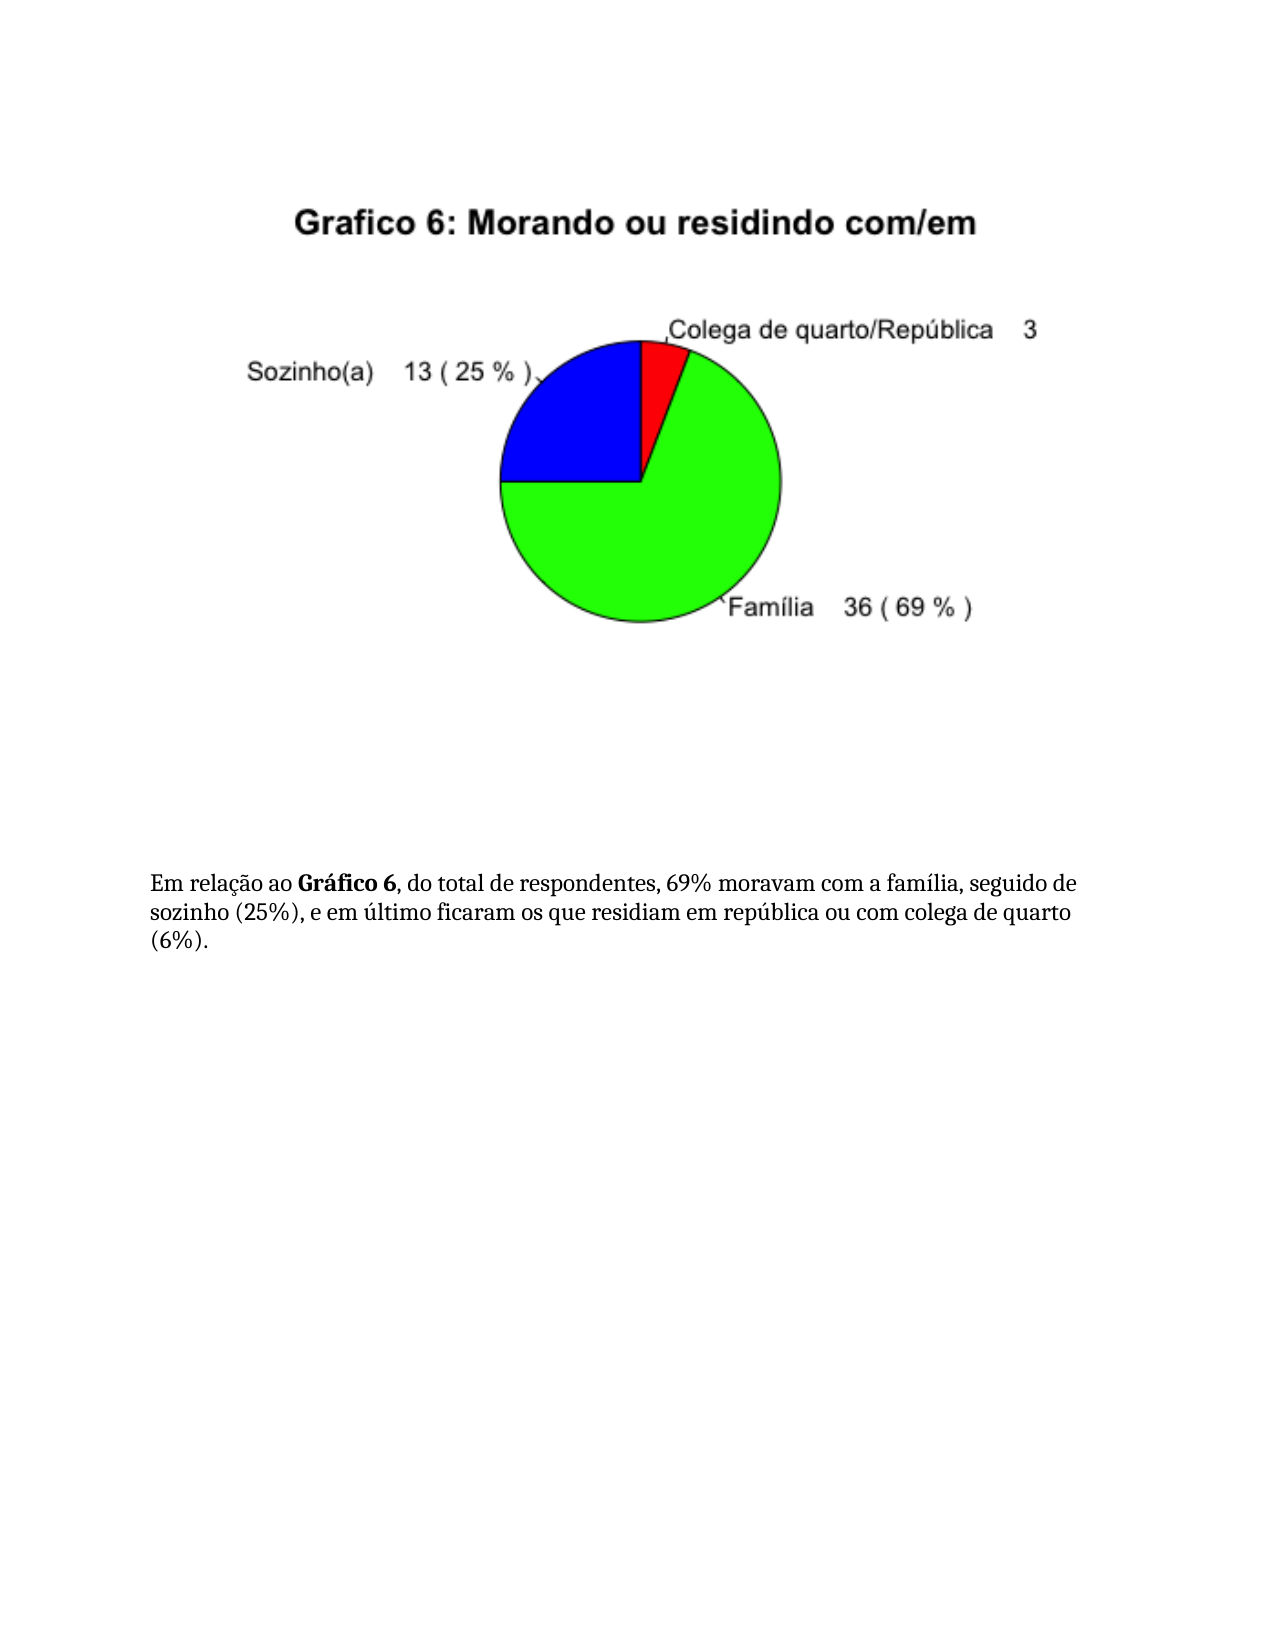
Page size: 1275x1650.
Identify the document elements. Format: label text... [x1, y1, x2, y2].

text Em relação ao Gráfico 6, do total de respondentes, 69% moravam com a família, seguido de sozinho (25%), e em último ficaram os que residiam em república ou com colega de quarto (6%). [150, 869, 1125, 955]
picture [168, 150, 1044, 850]
